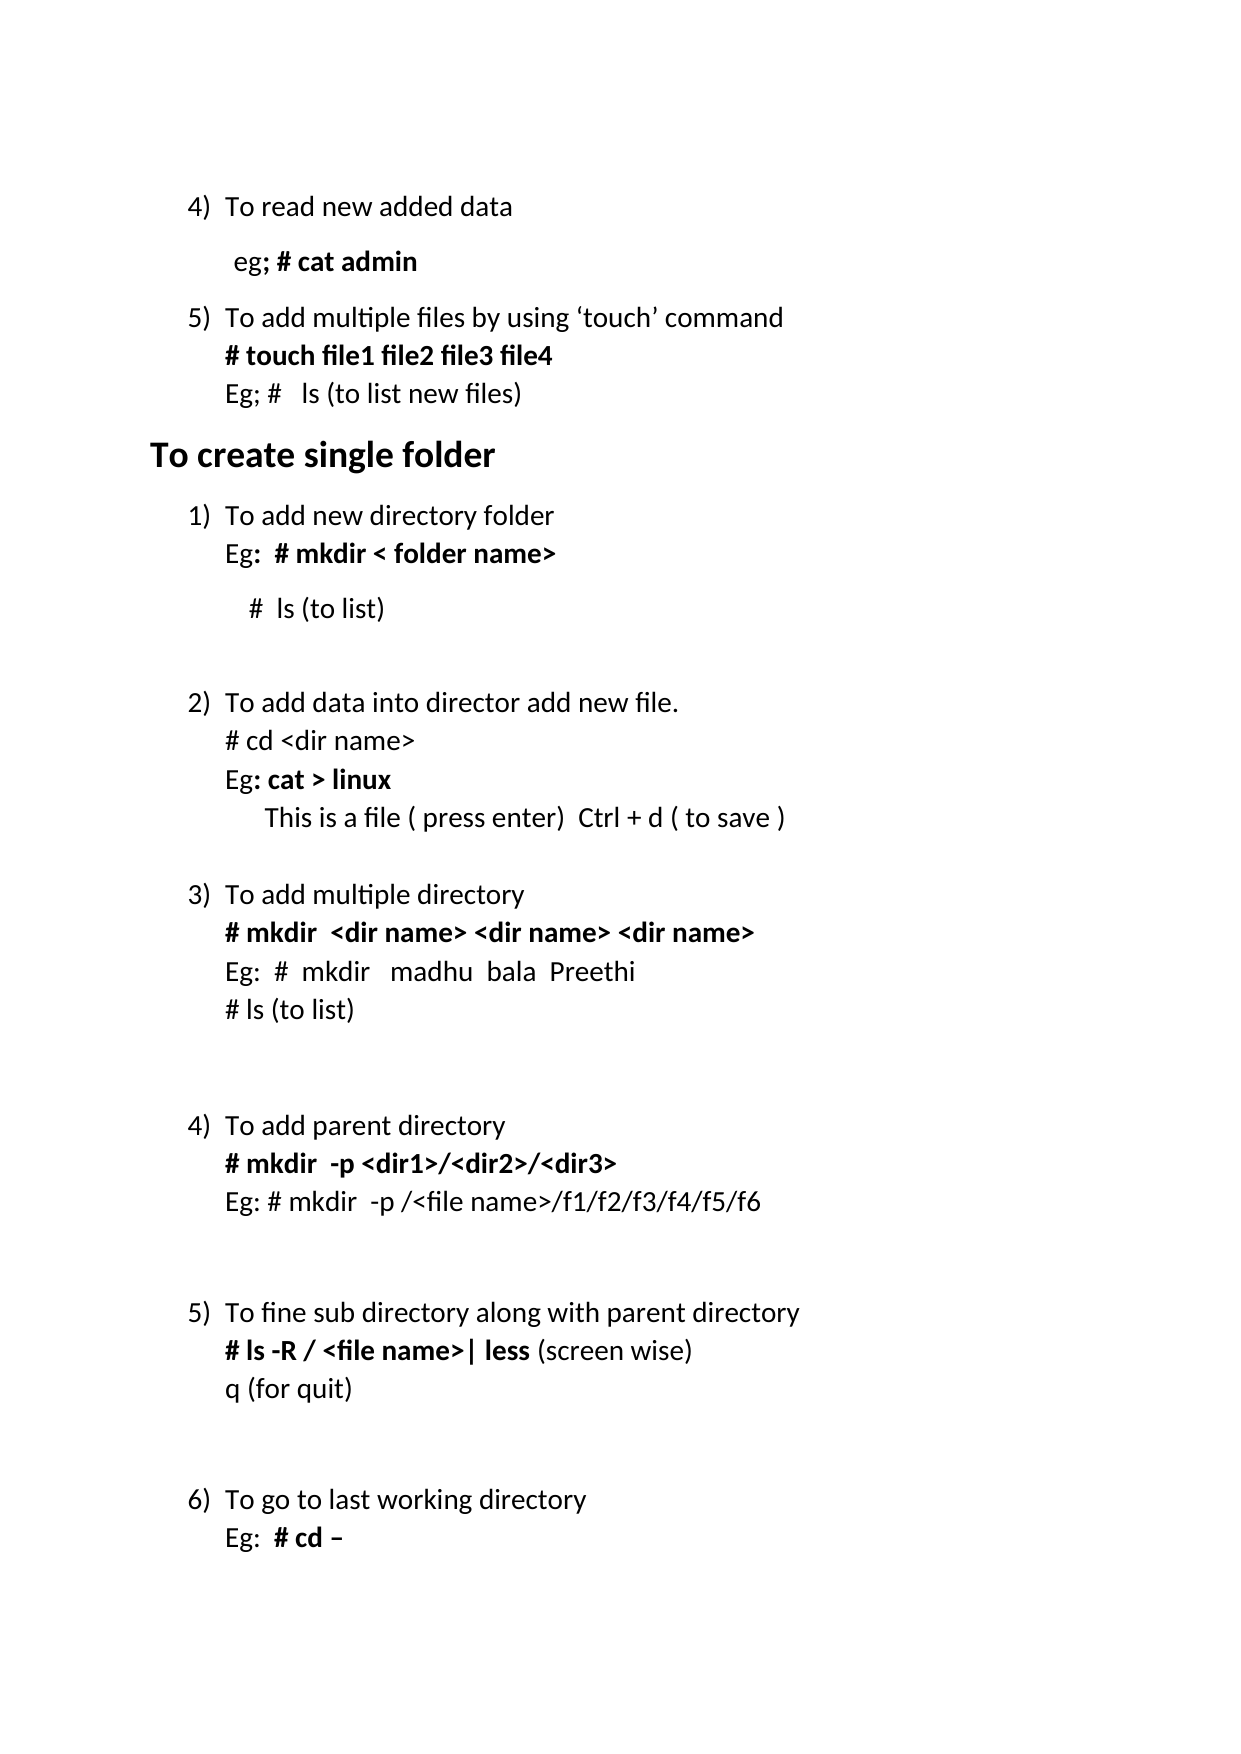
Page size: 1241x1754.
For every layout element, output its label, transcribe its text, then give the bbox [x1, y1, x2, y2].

text To create single folder [150, 431, 1090, 476]
list # touch file1 file2 file3 file4 [225, 337, 1090, 373]
list To read new added data [187, 188, 1090, 224]
list # mkdir <dir name> <dir name> <dir name> [225, 914, 1090, 950]
list To fine sub directory along with parent directory [187, 1294, 1090, 1329]
list # cd <dir name> [225, 722, 1090, 758]
list Eg; # ls (to list new files) [225, 376, 1090, 411]
list To go to last working directory [187, 1481, 1090, 1516]
list Eg: # mkdir madhu bala Preethi [225, 953, 1090, 988]
list Eg: # cd – [225, 1519, 1090, 1555]
list To add multiple files by using ‘touch’ command [187, 299, 1090, 334]
text eg; # cat admin [187, 243, 1090, 279]
list q (for quit) [225, 1371, 1090, 1406]
list # mkdir -p <dir1>/<dir2>/<dir3> [225, 1145, 1090, 1181]
list To add multiple directory [187, 876, 1090, 912]
list Eg: # mkdir -p /<file name>/f1/f2/f3/f4/f5/f6 [225, 1183, 1090, 1219]
list # ls -R / <file name>| less (screen wise) [225, 1332, 1090, 1368]
list Eg: # mkdir < folder name> [225, 535, 1090, 571]
list # ls (to list) [225, 991, 1090, 1027]
list To add new directory folder [187, 497, 1090, 532]
list This is a file ( press enter) Ctrl + d ( to save ) [225, 799, 1090, 835]
text # ls (to list) [150, 590, 1090, 626]
list To add data into director add new file. [187, 684, 1090, 719]
list To add parent directory [187, 1107, 1090, 1142]
list Eg: cat > linux [225, 761, 1090, 796]
